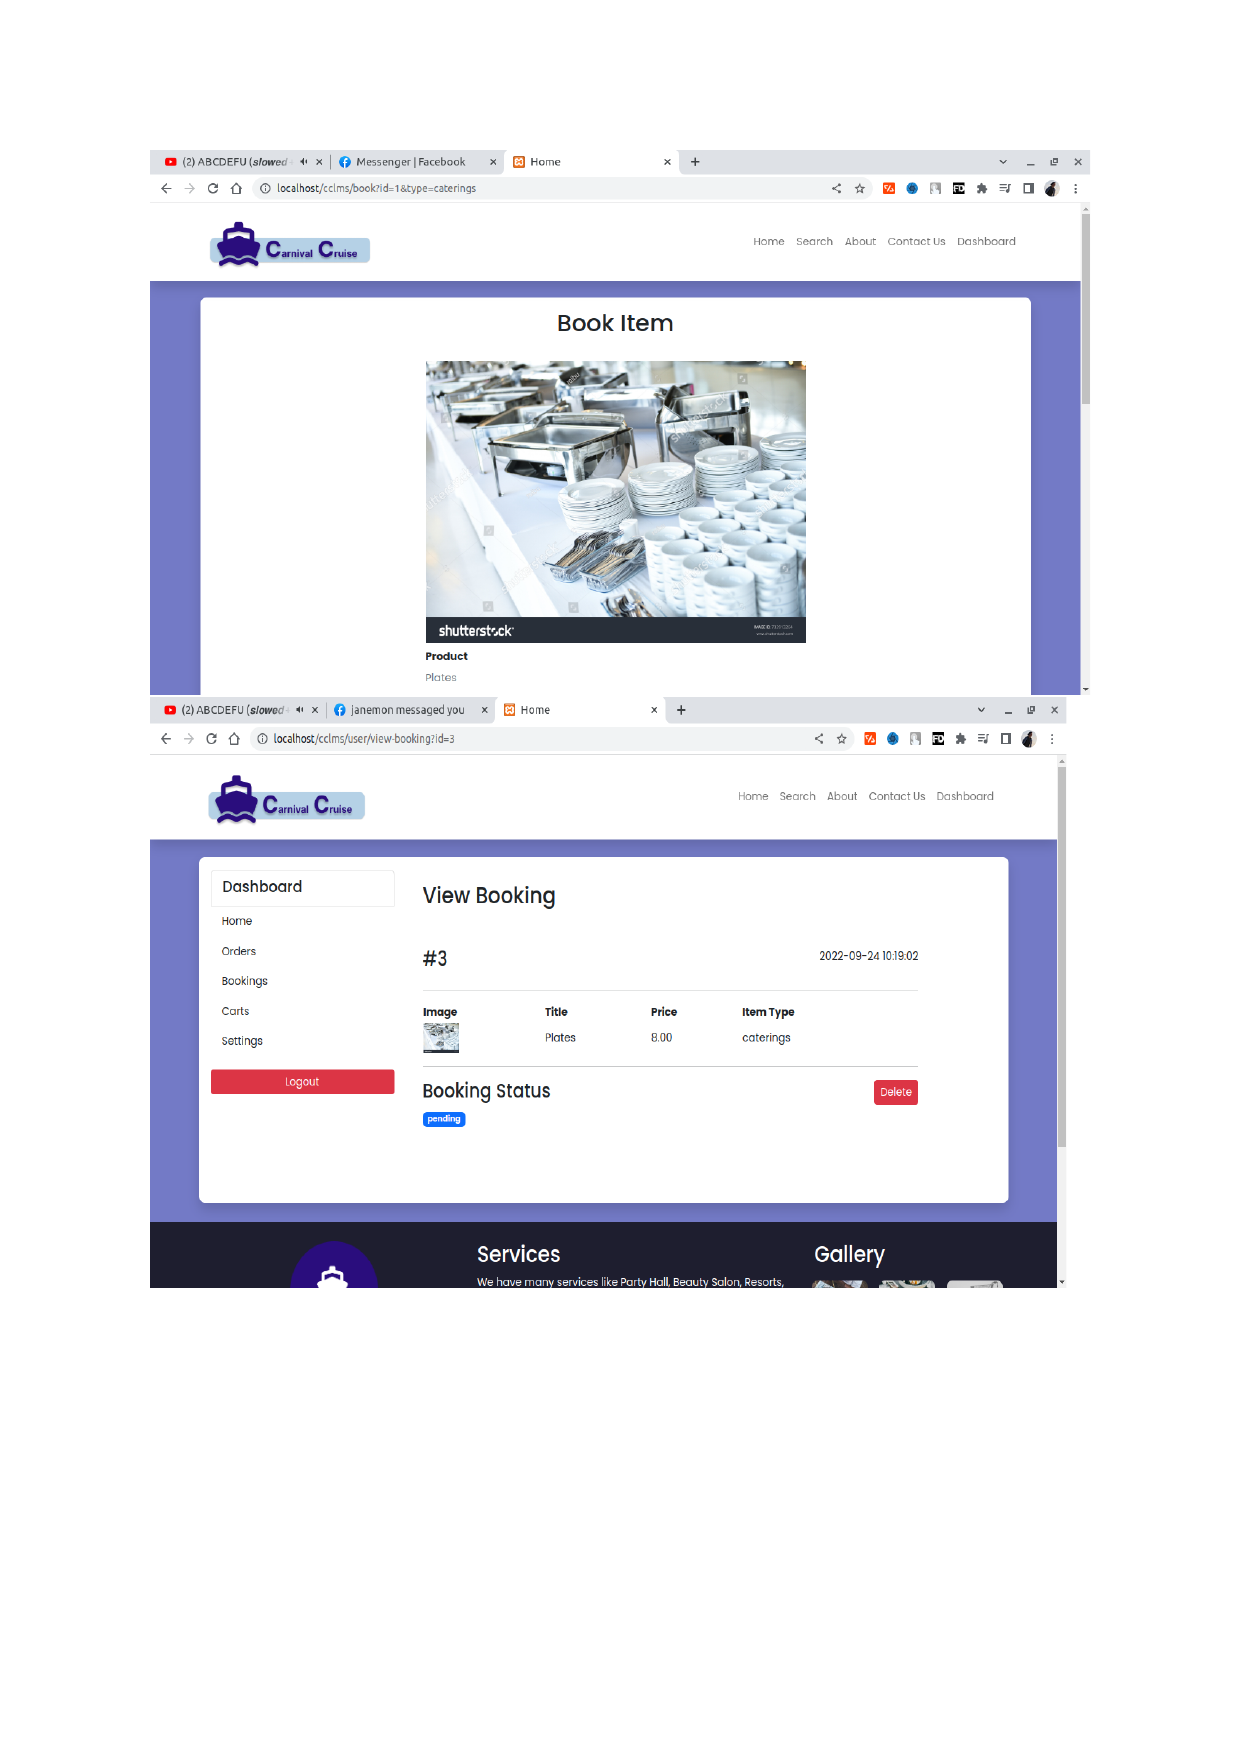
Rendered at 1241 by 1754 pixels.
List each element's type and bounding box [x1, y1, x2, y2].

picture [150, 697, 1067, 1288]
picture [150, 150, 1091, 695]
